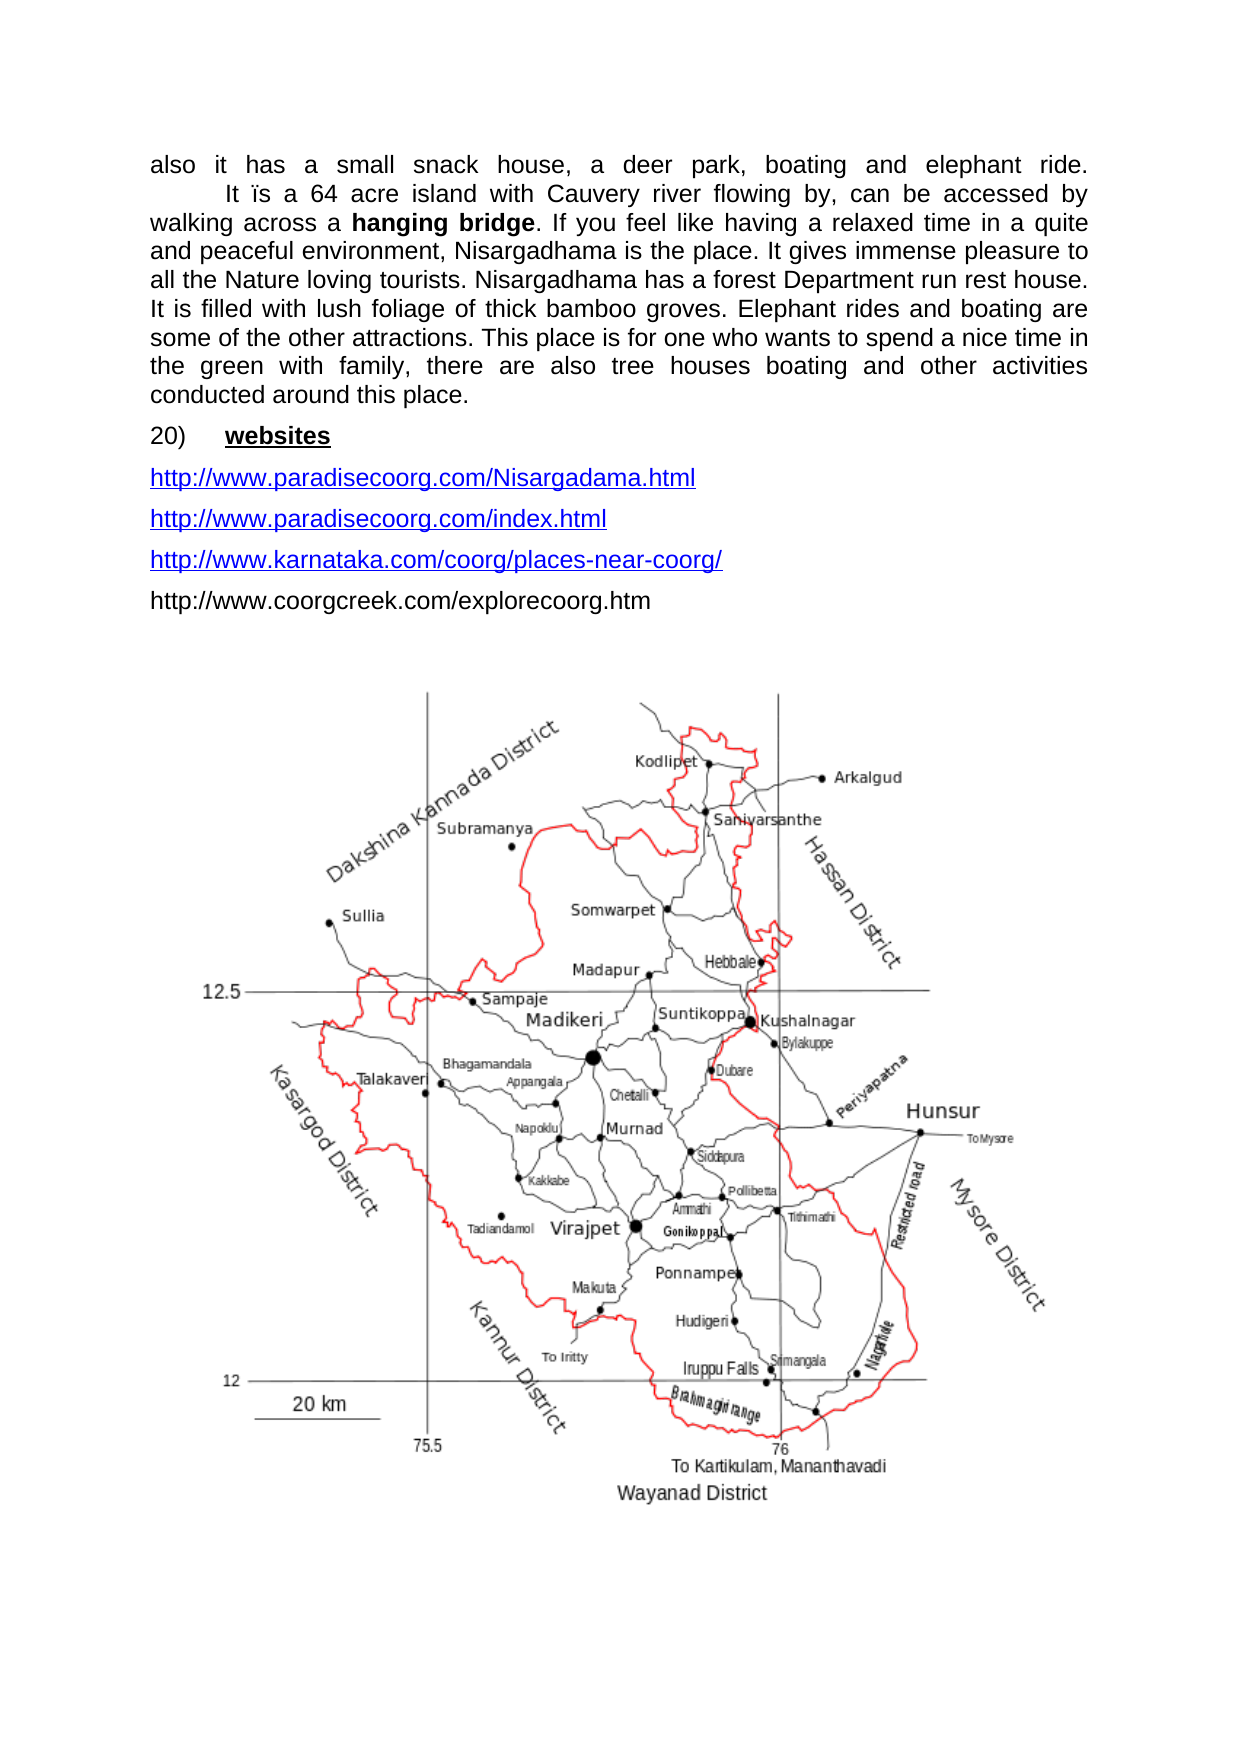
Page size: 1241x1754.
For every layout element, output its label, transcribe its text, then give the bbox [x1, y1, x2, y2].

list http://www.karnataka.com/coorg/places-near-coorg/ [150, 545, 1090, 574]
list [150, 150, 1090, 409]
list http://www.paradisecoorg.com/Nisargadama.html [150, 462, 1090, 491]
picture [150, 668, 1091, 1541]
list http://www.coorgcreek.com/explorecoorg.htm [150, 586, 1090, 615]
list websites [150, 421, 1090, 450]
list http://www.paradisecoorg.com/index.html [150, 504, 1090, 532]
